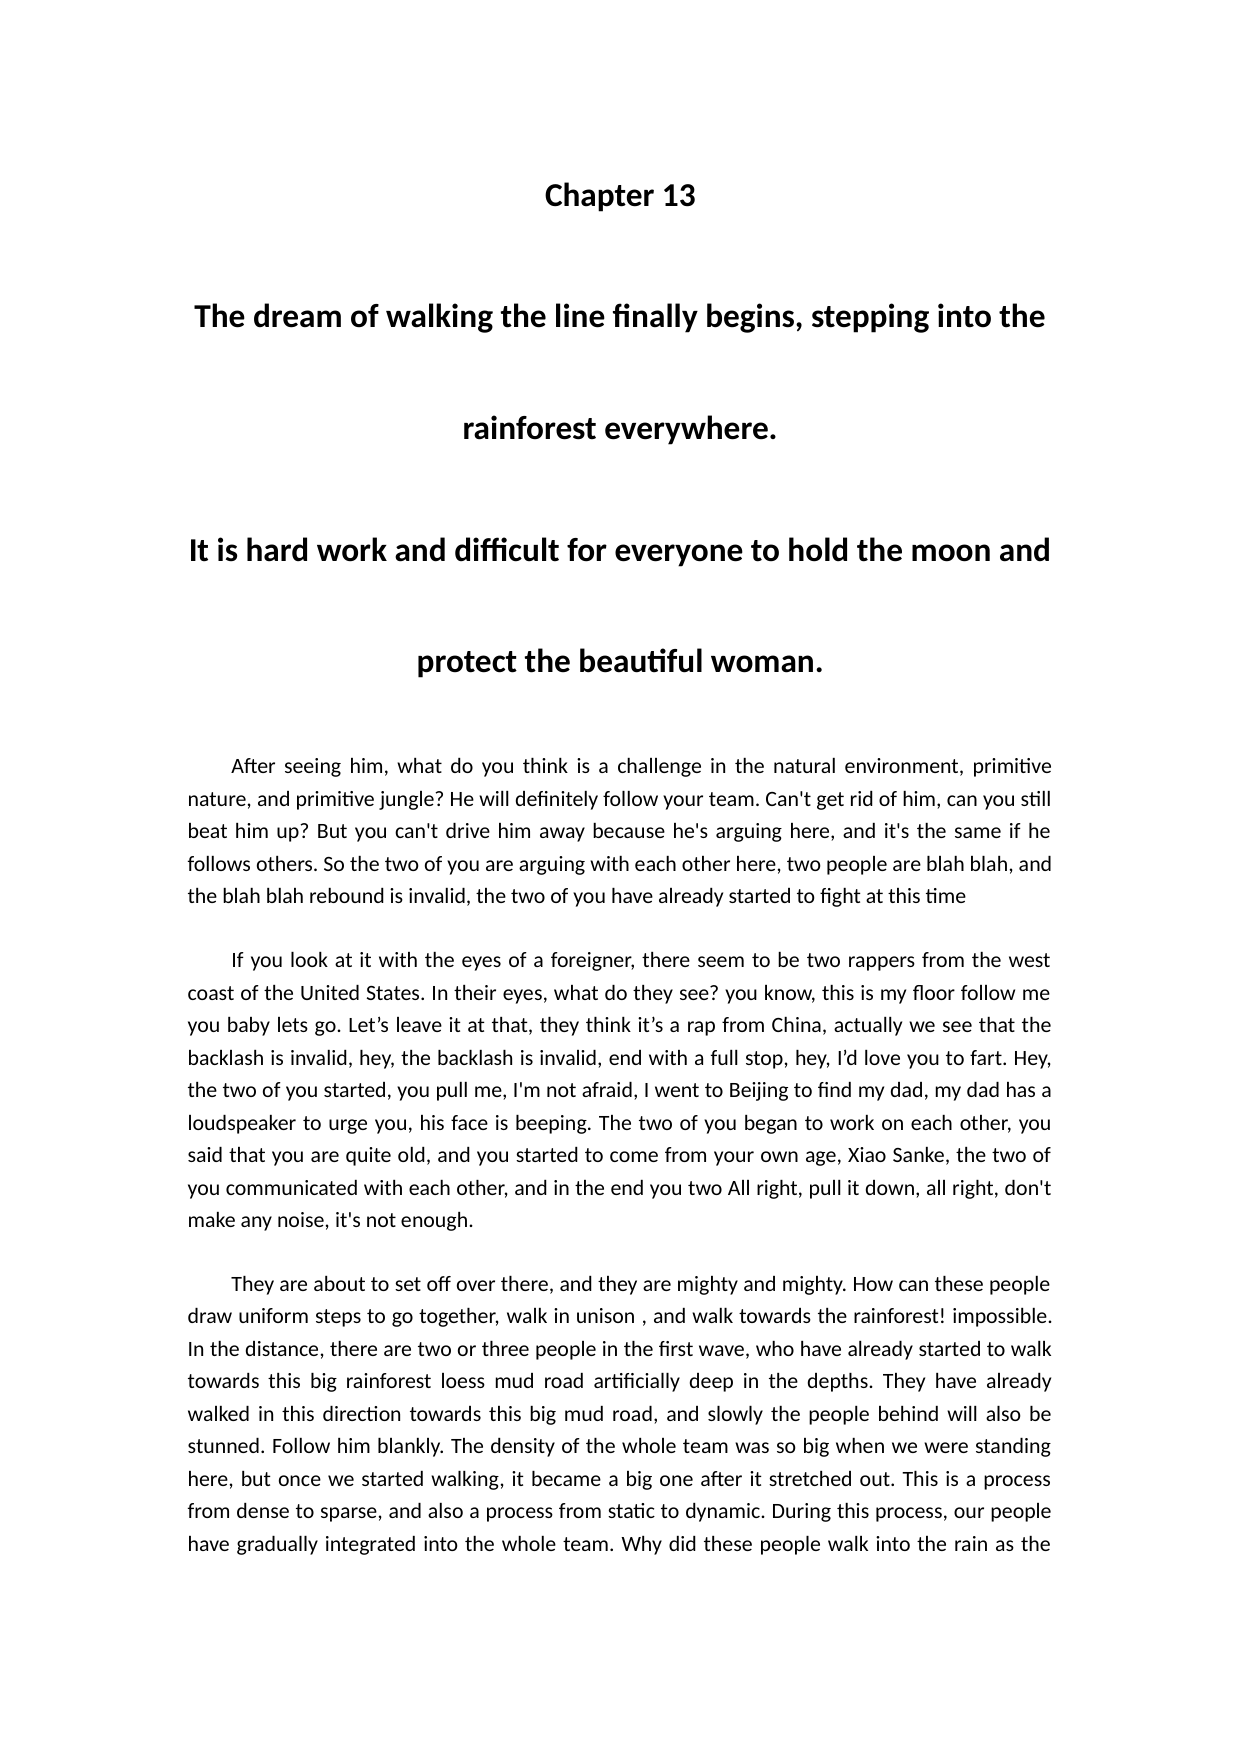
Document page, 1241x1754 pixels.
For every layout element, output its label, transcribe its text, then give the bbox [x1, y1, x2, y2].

text After seeing him, what do you think is a challenge in the natural environment, primitive nature, and primitive jungle? He will definitely follow your team. Can't get rid of him, can you still beat him up? But you can't drive him away because he's arguing here, and it's the same if he follows others. So the two of you are arguing with each other here, two people are blah blah, and the blah blah rebound is invalid, the two of you have already started to fight at this time [187, 749, 1053, 912]
subtitle Chapter 13 [187, 162, 1053, 227]
subtitle The dream of walking the line finally begins, stepping into the rainforest everywhere. [187, 283, 1053, 460]
text If you look at it with the eyes of a foreigner, there seem to be two rappers from the west coast of the United States. In their eyes, what do they see? you know, this is my floor follow me you baby lets go. Let’s leave it at that, they think it’s a rap from China, actually we see that the backlash is invalid, hey, the backlash is invalid, end with a full stop, hey, I’d love you to fart. Hey, the two of you started, you pull me, I'm not afraid, I went to Beijing to find my dad, my dad has a loudspeaker to urge you, his face is beeping. The two of you began to work on each other, you said that you are quite old, and you started to come from your own age, Xiao Sanke, the two of you communicated with each other, and in the end you two All right, pull it down, all right, don't make any noise, it's not enough. [187, 943, 1053, 1236]
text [187, 1267, 1053, 1559]
subtitle It is hard work and difficult for everyone to hold the moon and protect the beautiful woman. [187, 516, 1053, 693]
